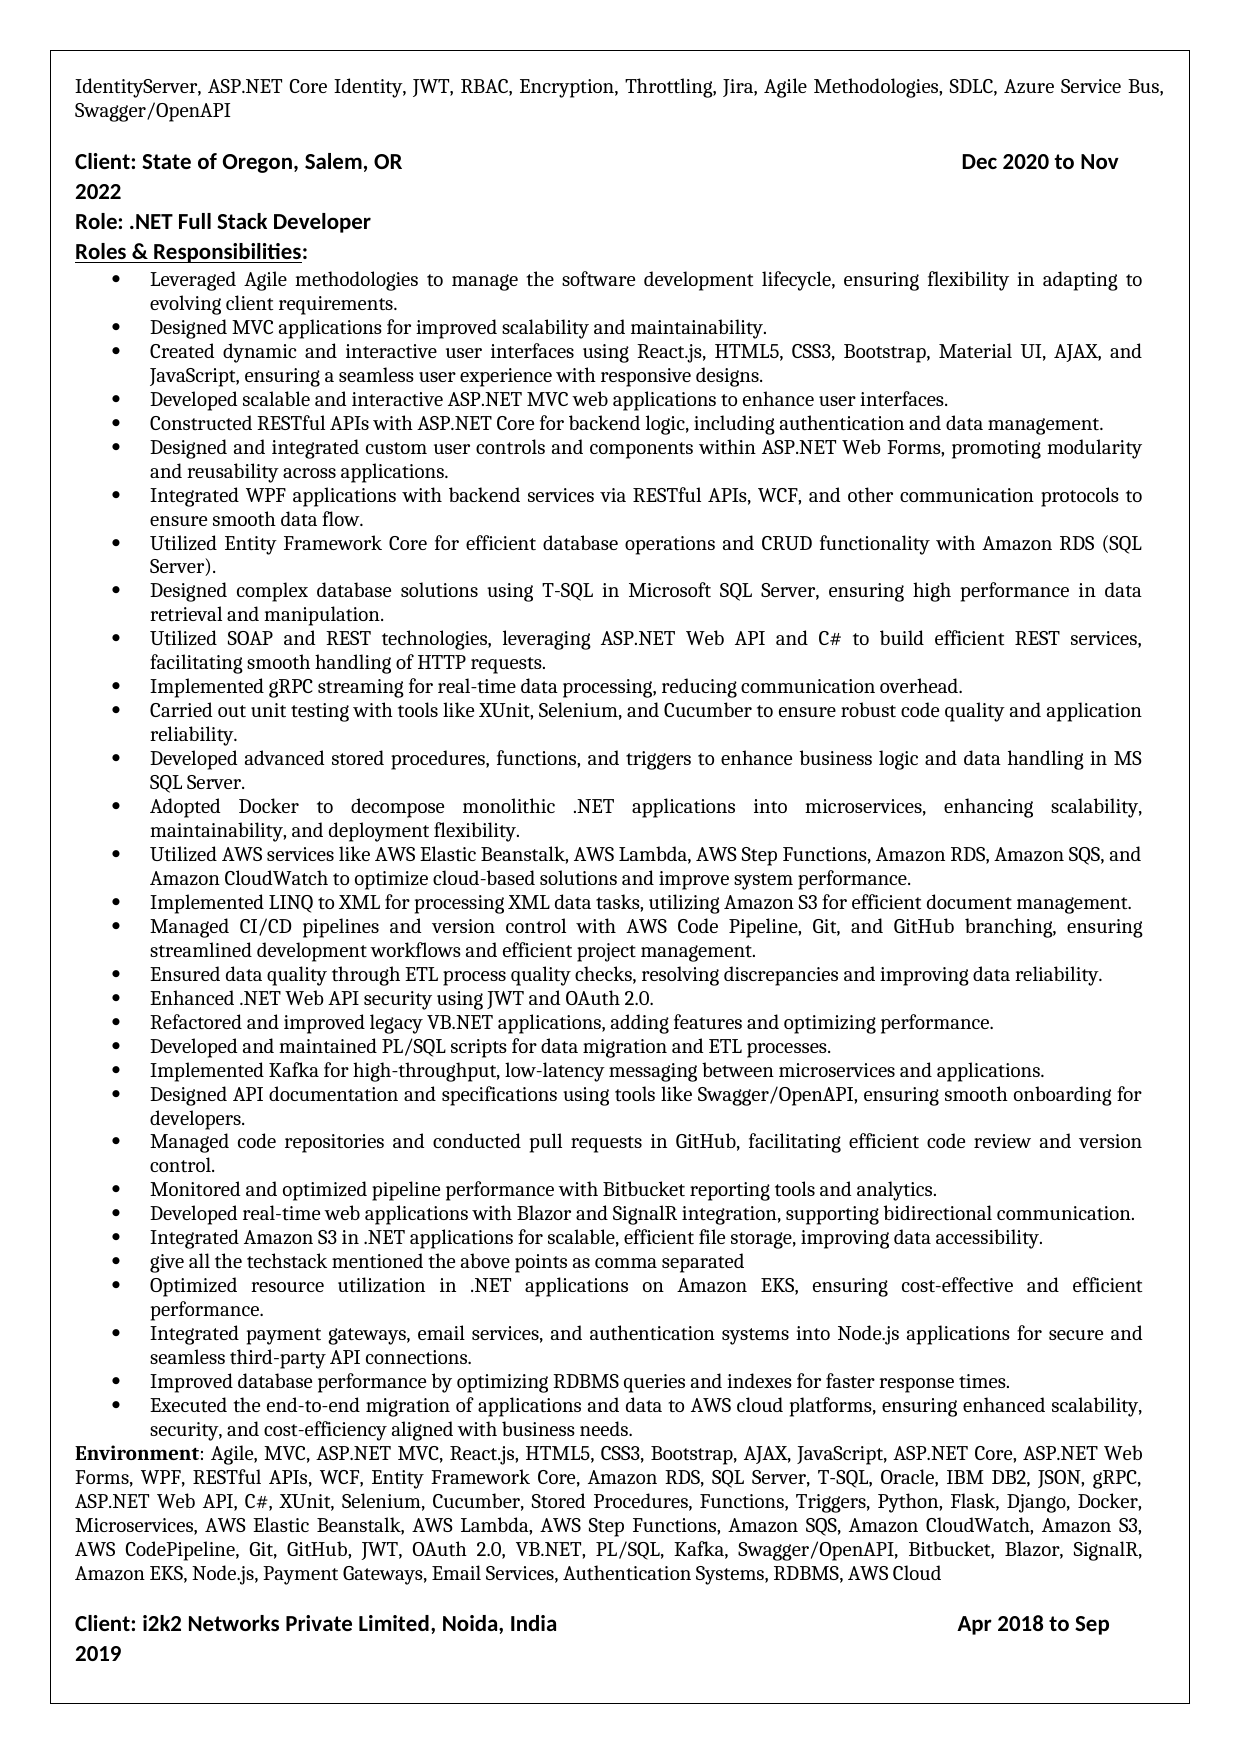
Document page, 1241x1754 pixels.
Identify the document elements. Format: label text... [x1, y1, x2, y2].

list Managed CI/CD pipelines and version control with AWS Code Pipeline, Git, and GitHub branching, ensuring streamlined development workflows and efficient project management. [112, 914, 1144, 962]
text Client: i2k2 Networks Private Limited, Noida, India Apr 2018 to Sep 2019 [75, 1609, 1119, 1668]
list Leveraged Agile methodologies to manage the software development lifecycle, ensuring flexibility in adapting to evolving client requirements. [112, 268, 1144, 316]
list Developed and maintained PL/SQL scripts for data migration and ETL processes. [112, 1034, 1144, 1058]
text Client: State of Oregon, Salem, OR Dec 2020 to Nov 2022 [75, 147, 1119, 205]
text Environment: Agile, MVC, ASP.NET MVC, React.js, HTML5, CSS3, Bootstrap, AJAX, JavaScript, ASP.NET Core, ASP.NET Web Forms, WPF, RESTful APIs, WCF, Entity Framework Core, Amazon RDS, SQL Server, T-SQL, Oracle, IBM DB2, JSON, gRPC, ASP.NET Web API, C#, XUnit, Selenium, Cucumber, Stored Procedures, Functions, Triggers, Python, Flask, Django, Docker, Microservices, AWS Elastic Beanstalk, AWS Lambda, AWS Step Functions, Amazon SQS, Amazon CloudWatch, Amazon S3, AWS CodePipeline, Git, GitHub, JWT, OAuth 2.0, VB.NET, PL/SQL, Kafka, Swagger/OpenAPI, Bitbucket, Blazor, SignalR, Amazon EKS, Node.js, Payment Gateways, Email Services, Authentication Systems, RDBMS, AWS Cloud [75, 1442, 1144, 1585]
list Enhanced .NET Web API security using JWT and OAuth 2.0. [112, 986, 1144, 1010]
list Monitored and optimized pipeline performance with Bitbucket reporting tools and analytics. [112, 1178, 1144, 1202]
list Designed API documentation and specifications using tools like Swagger/OpenAPI, ensuring smooth onboarding for developers. [112, 1082, 1144, 1130]
list Designed and integrated custom user controls and components within ASP.NET Web Forms, promoting modularity and reusability across applications. [112, 435, 1144, 483]
list give all the techstack mentioned the above points as comma separated [112, 1250, 1144, 1274]
list Created dynamic and interactive user interfaces using React.js, HTML5, CSS3, Bootstrap, Material UI, AJAX, and JavaScript, ensuring a seamless user experience with responsive designs. [112, 339, 1144, 387]
list Executed the end-to-end migration of applications and data to AWS cloud platforms, ensuring enhanced scalability, security, and cost-efficiency aligned with business needs. [112, 1394, 1144, 1442]
list Integrated Amazon S3 in .NET applications for scalable, efficient file storage, improving data accessibility. [112, 1226, 1144, 1250]
text Role: .NET Full Stack Developer [75, 207, 1119, 235]
list Ensured data quality through ETL process quality checks, resolving discrepancies and improving data reliability. [112, 962, 1144, 986]
list Refactored and improved legacy VB.NET applications, adding features and optimizing performance. [112, 1010, 1144, 1034]
list Implemented gRPC streaming for real-time data processing, reducing communication overhead. [112, 675, 1144, 699]
list Utilized Entity Framework Core for efficient database operations and CRUD functionality with Amazon RDS (SQL Server). [112, 531, 1144, 579]
list Integrated payment gateways, email services, and authentication systems into Node.js applications for secure and seamless third-party API connections. [112, 1322, 1144, 1370]
list Carried out unit testing with tools like XUnit, Selenium, and Cucumber to ensure robust code quality and application reliability. [112, 699, 1144, 747]
text Roles & Responsibilities: [75, 237, 1119, 266]
list Implemented LINQ to XML for processing XML data tasks, utilizing Amazon S3 for efficient document management. [112, 891, 1144, 914]
list Integrated WPF applications with backend services via RESTful APIs, WCF, and other communication protocols to ensure smooth data flow. [112, 483, 1144, 531]
list Utilized AWS services like AWS Elastic Beanstalk, AWS Lambda, AWS Step Functions, Amazon RDS, Amazon SQS, and Amazon CloudWatch to optimize cloud-based solutions and improve system performance. [112, 843, 1144, 891]
list Constructed RESTful APIs with ASP.NET Core for backend logic, including authentication and data management. [112, 411, 1144, 435]
list Designed complex database solutions using T-SQL in Microsoft SQL Server, ensuring high performance in data retrieval and manipulation. [112, 579, 1144, 627]
list Utilized SOAP and REST technologies, leveraging ASP.NET Web API and C# to build efficient REST services, facilitating smooth handling of HTTP requests. [112, 627, 1144, 675]
list Developed advanced stored procedures, functions, and triggers to enhance business logic and data handling in MS SQL Server. [112, 747, 1144, 795]
list Managed code repositories and conducted pull requests in GitHub, facilitating efficient code review and version control. [112, 1130, 1144, 1178]
list Improved database performance by optimizing RDBMS queries and indexes for faster response times. [112, 1370, 1144, 1394]
list Implemented Kafka for high-throughput, low-latency messaging between microservices and applications. [112, 1058, 1144, 1082]
list Adopted Docker to decompose monolithic .NET applications into microservices, enhancing scalability, maintainability, and deployment flexibility. [112, 795, 1144, 843]
list Designed MVC applications for improved scalability and maintainability. [112, 316, 1144, 339]
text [75, 75, 1165, 123]
list Developed real-time web applications with Blazor and SignalR integration, supporting bidirectional communication. [112, 1202, 1144, 1226]
list Developed scalable and interactive ASP.NET MVC web applications to enhance user interfaces. [112, 387, 1144, 411]
list Optimized resource utilization in .NET applications on Amazon EKS, ensuring cost-effective and efficient performance. [112, 1274, 1144, 1322]
